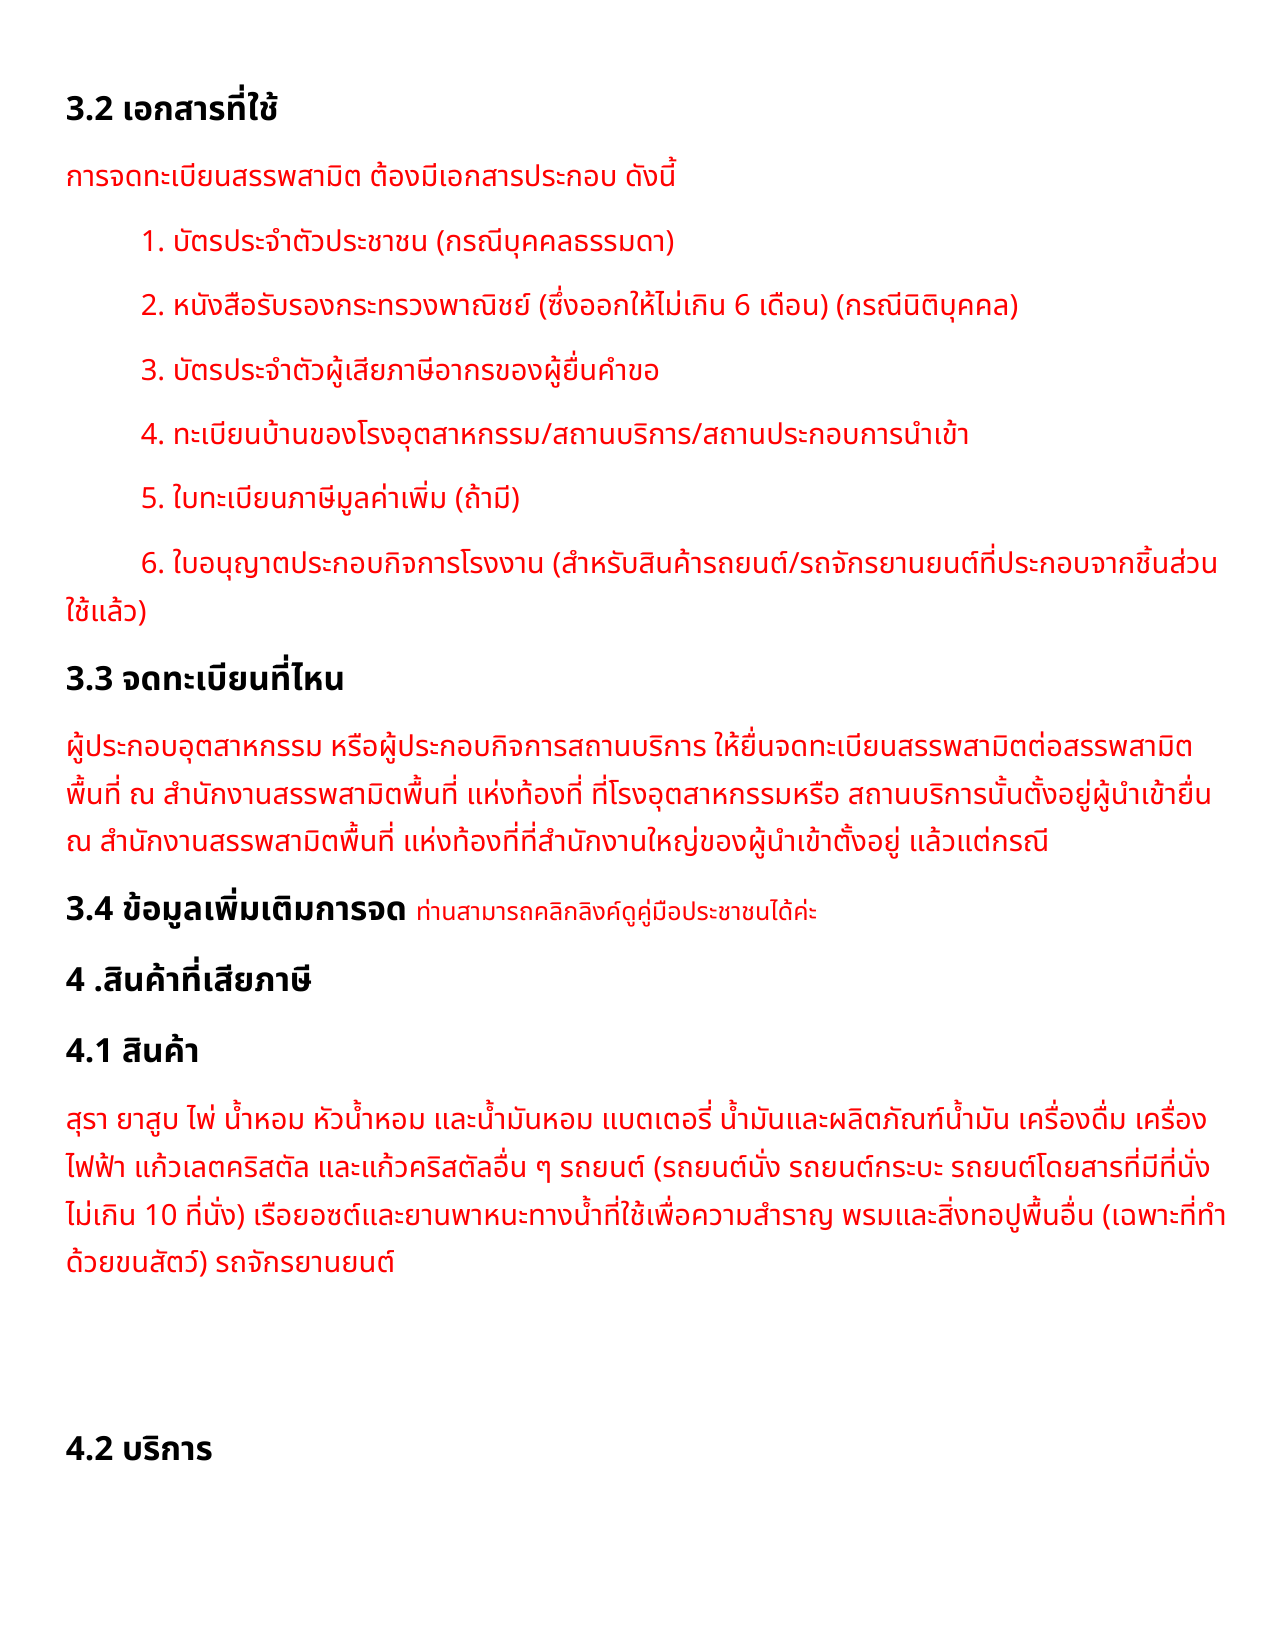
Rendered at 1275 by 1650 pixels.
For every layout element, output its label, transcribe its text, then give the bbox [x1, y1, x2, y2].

text การจดทะเบียนสรรพสามิต ต้องมีเอกสารประกอบ ดังนี้ [66, 156, 1228, 200]
text 4.2 บริการ [66, 1425, 1228, 1476]
text 4. ทะเบียนบ้านของโรงอุตสาหกรรม/สถานบริการ/สถานประกอบการนำเข้า [66, 413, 1228, 457]
text 5. ใบทะเบียนภาษีมูลค่าเพิ่ม (ถ้ามี) [66, 478, 1228, 522]
text 3. บัตรประจำตัวผู้เสียภาษีอากรของผู้ยื่นคำขอ [66, 349, 1228, 393]
text 3.2 เอกสารที่ใช้ [66, 84, 1228, 135]
text 3.4 ข้อมูลเพิ่มเติมการจด ท่านสามารถคลิกลิงค์ดูคู่มือประชาชนได้ค่ะ [66, 885, 1228, 935]
text 1. บัตรประจำตัวประชาชน (กรณีบุคคลธรรมดา) [66, 220, 1228, 264]
text 4 .สินค้าที่เสียภาษี [66, 956, 1228, 1007]
text ผู้ประกอบอุตสาหกรรม หรือผู้ประกอบกิจการสถานบริการ ให้ยื่นจดทะเบียนสรรพสามิตต่อสรรพสามิตพื้นที่ ณ สำนักงานสรรพสามิตพื้นที่ แห่งท้องที่ ที่โรงอุตสาหกรรมหรือ สถานบริการนั้นตั้งอยู่ผู้นำเข้ายื่น ณ สำนักงานสรรพสามิตพื้นที่ แห่งท้องที่ที่สำนักงานใหญ่ของผู้นำเข้าตั้งอยู่ แล้วแต่กรณี [66, 726, 1228, 865]
text 6. ใบอนุญาตประกอบกิจการโรงงาน (สำหรับสินค้ารถยนต์/รถจักรยานยนต์ที่ประกอบจากชิ้นส่วนใช้แล้ว) [66, 542, 1228, 634]
text 2. หนังสือรับรองกระทรวงพาณิชย์ (ซึ่งออกให้ไม่เกิน 6 เดือน) (กรณีนิติบุคคล) [66, 284, 1228, 328]
text 4.1 สินค้า [66, 1027, 1228, 1078]
text สุรา ยาสูบ ไพ่ นํ้าหอม หัวนํ้าหอม และนํ้ามันหอม แบตเตอรี่ นํ้ามันและผลิตภัณฑ์นํ้ามัน เครื่องดื่ม เครื่องไฟฟ้า แก้วเลตคริสตัล และแก้วคริสตัลอื่น ๆ รถยนต์ (รถยนต์นั่ง รถยนต์กระบะ รถยนต์โดยสารที่มีที่นั่งไม่เกิน 10 ที่นั่ง) เรือยอซต์และยานพาหนะทางนํ้าที่ใช้เพื่อความสำราญ พรมและสิ่งทอปูพื้นอื่น (เฉพาะที่ทำด้วยขนสัตว์) รถจักรยานยนต์ [66, 1098, 1228, 1286]
text 3.3 จดทะเบียนที่ไหน [66, 654, 1228, 705]
